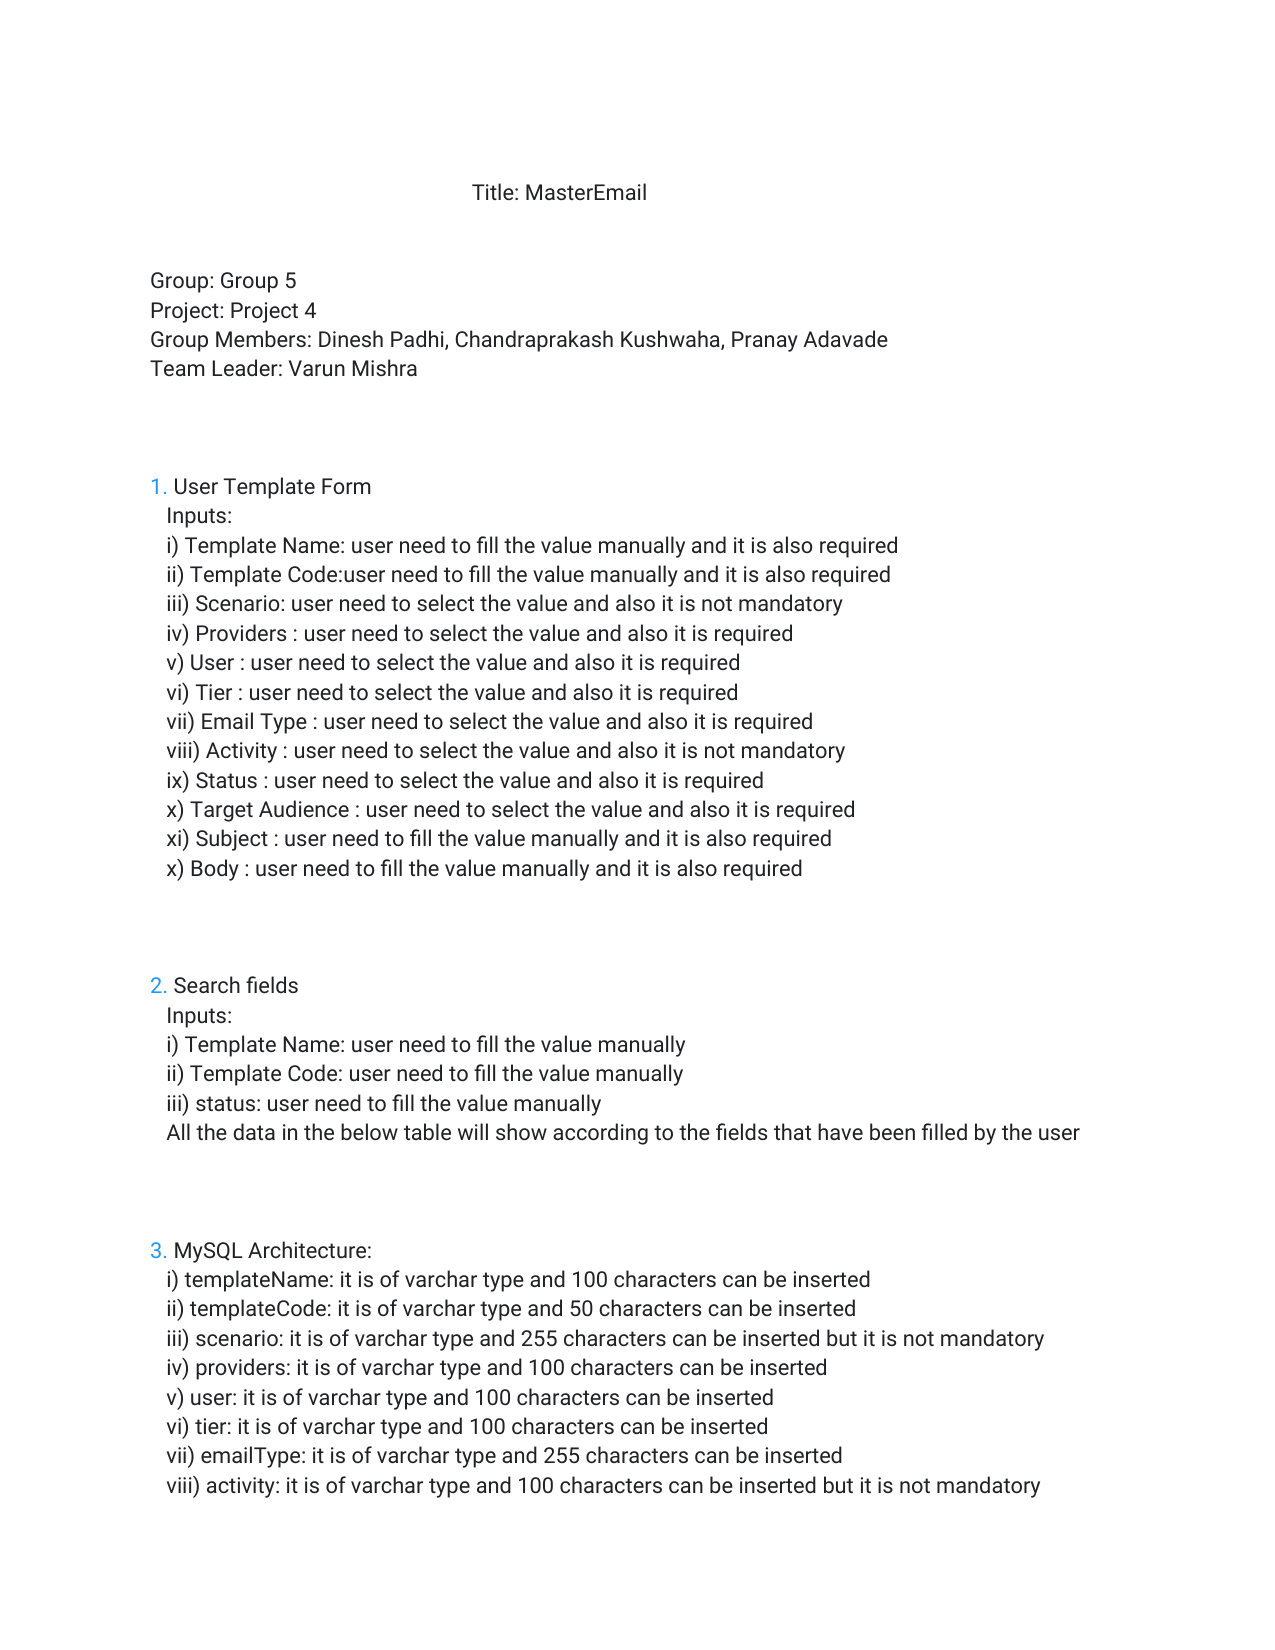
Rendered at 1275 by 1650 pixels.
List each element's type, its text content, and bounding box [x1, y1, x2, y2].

text Title: MasterEmail [450, 180, 1125, 206]
text Group: Group 5 [150, 268, 1125, 294]
text iv) Providers : user need to select the value and also it is required [150, 621, 1125, 646]
text viii) Activity : user need to select the value and also it is not mandatory [150, 738, 1125, 764]
text vii) Email Type : user need to select the value and also it is required [150, 709, 1125, 734]
text Group Members: Dinesh Padhi, Chandraprakash Kushwaha, Pranay Adavade [150, 327, 1125, 353]
text viii) activity: it is of varchar type and 100 characters can be inserted but it is not mandatory [150, 1473, 1125, 1498]
text 1. User Template Form [150, 474, 1125, 499]
text v) user: it is of varchar type and 100 characters can be inserted [150, 1384, 1125, 1410]
text i) Template Name: user need to fill the value manually [150, 1032, 1125, 1058]
text i) Template Name: user need to fill the value manually and it is also required [150, 533, 1125, 558]
text ix) Status : user need to select the value and also it is required [150, 768, 1125, 793]
text Project: Project 4 [150, 298, 1125, 323]
text x) Body : user need to fill the value manually and it is also required [150, 856, 1125, 881]
text iii) status: user need to fill the value manually [150, 1091, 1125, 1116]
text iii) Scenario: user need to select the value and also it is not mandatory [150, 591, 1125, 617]
text 3. MySQL Architecture: [150, 1238, 1125, 1263]
text Inputs: [150, 1003, 1125, 1028]
text Inputs: [150, 503, 1125, 529]
text iii) scenario: it is of varchar type and 255 characters can be inserted but it is not mandatory [150, 1326, 1125, 1351]
text ii) Template Code: user need to fill the value manually [150, 1061, 1125, 1087]
text x) Target Audience : user need to select the value and also it is required [150, 797, 1125, 823]
text ii) Template Code:user need to fill the value manually and it is also required [150, 562, 1125, 588]
text ii) templateCode: it is of varchar type and 50 characters can be inserted [150, 1296, 1125, 1322]
text xi) Subject : user need to fill the value manually and it is also required [150, 826, 1125, 852]
text v) User : user need to select the value and also it is required [150, 650, 1125, 676]
text All the data in the below table will show according to the fields that have been filled by the user [150, 1120, 1125, 1146]
text vi) Tier : user need to select the value and also it is required [150, 679, 1125, 705]
text iv) providers: it is of varchar type and 100 characters can be inserted [150, 1355, 1125, 1381]
text vi) tier: it is of varchar type and 100 characters can be inserted [150, 1414, 1125, 1439]
text i) templateName: it is of varchar type and 100 characters can be inserted [150, 1267, 1125, 1293]
text 2. Search fields [150, 973, 1125, 999]
text vii) emailType: it is of varchar type and 255 characters can be inserted [150, 1443, 1125, 1469]
text Team Leader: Varun Mishra [150, 356, 1125, 382]
